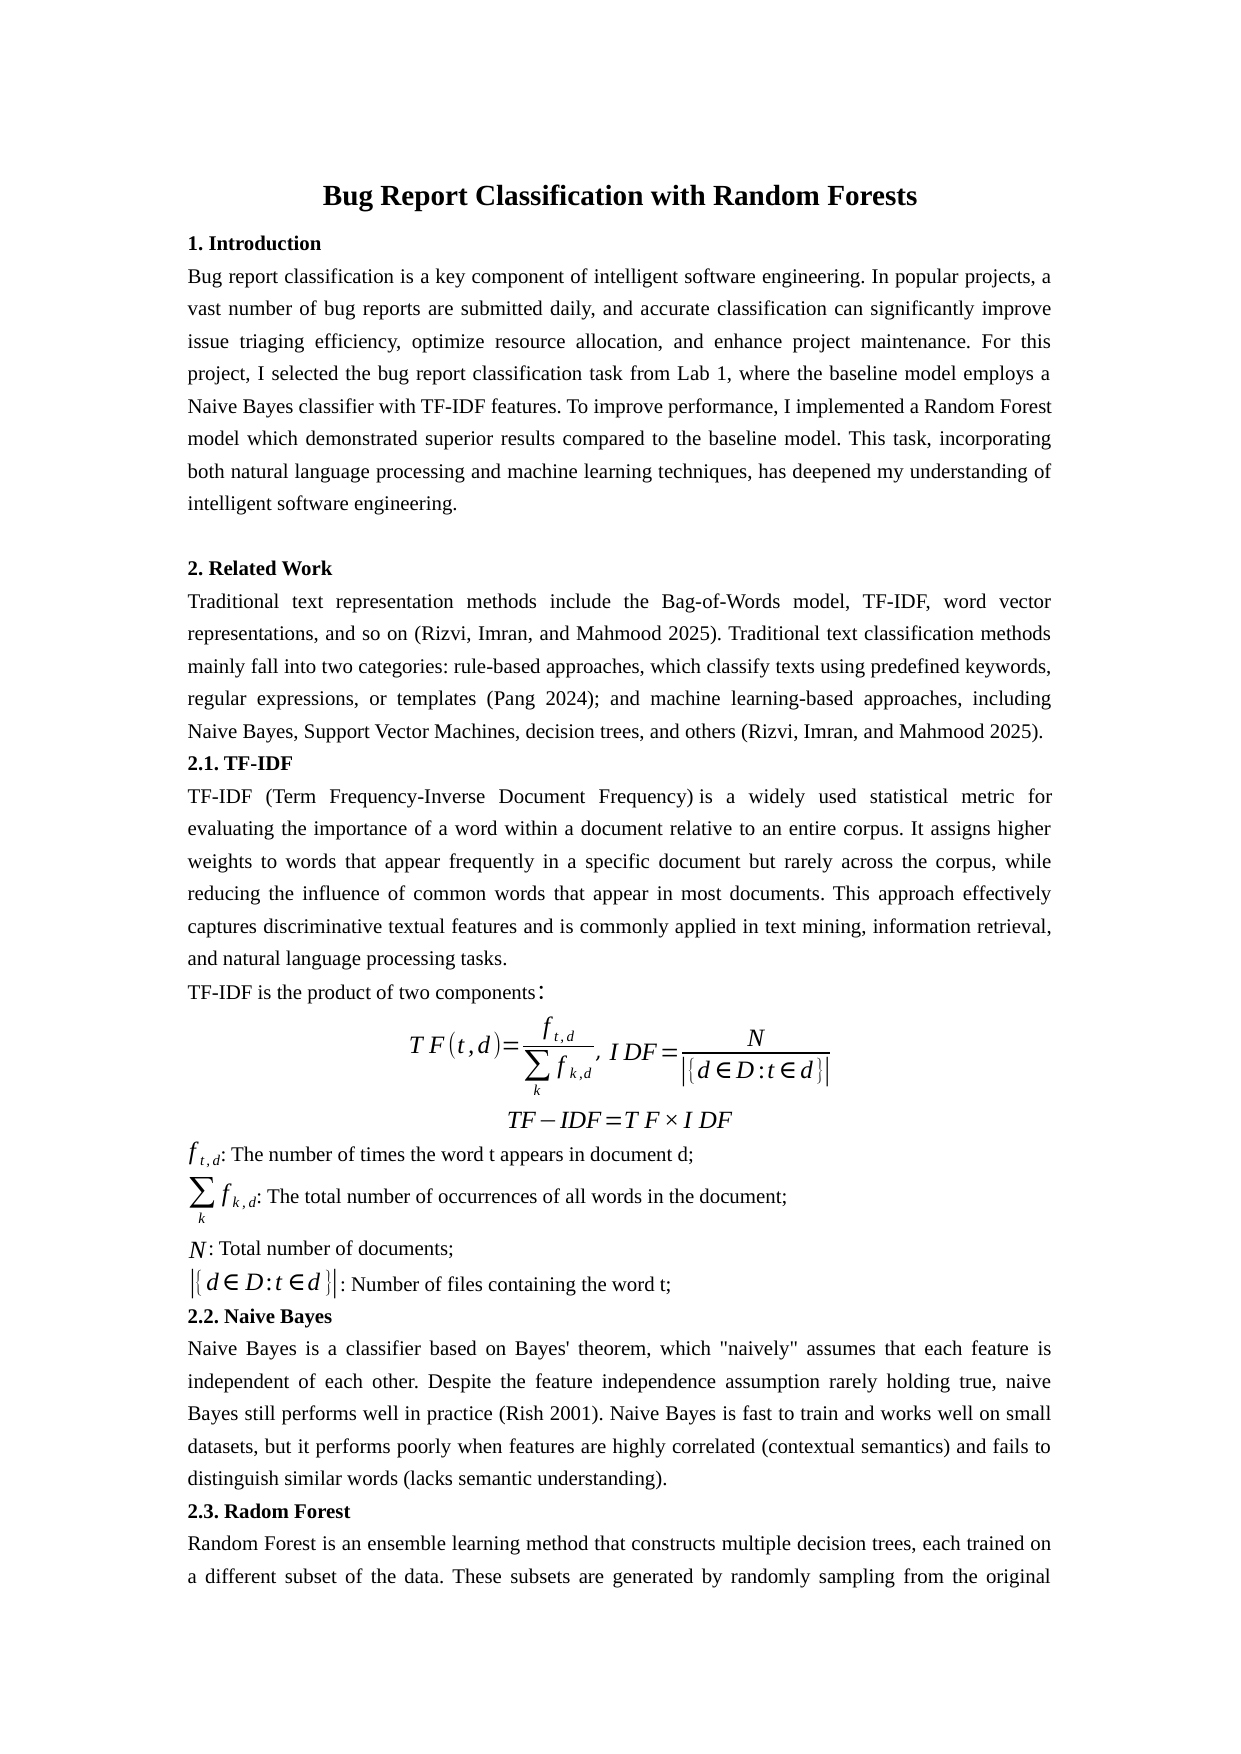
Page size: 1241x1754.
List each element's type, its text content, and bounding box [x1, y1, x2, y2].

text : The total number of occurrences of all words in the document; [187, 1169, 1053, 1234]
text Bug report classification is a key component of intelligent software engineering. In popular projects, a vast number of bug reports are submitted daily, and accurate classification can significantly improve issue triaging efficiency, optimize resource allocation, and enhance project maintenance. For this project, I selected the bug report classification task from Lab 1, where the baseline model employs a Naive Bayes classifier with TF-IDF features. To improve performance, I implemented a Random Forest model which demonstrated superior results compared to the baseline model. This task, incorporating both natural language processing and machine learning techniques, has deepened my understanding of intelligent software engineering. [187, 259, 1053, 519]
text 2.1. TF-IDF [187, 747, 1053, 779]
text : Total number of documents; [187, 1234, 1053, 1267]
text 2.2. Naive Bayes [187, 1299, 1053, 1332]
text TF-IDF is the product of two components： [187, 974, 1053, 1007]
text 2.3. Radom Forest [187, 1494, 1053, 1527]
text Naive Bayes is a classifier based on Bayes' theorem, which "naively" assumes that each feature is independent of each other. Despite the feature independence assumption rarely holding true, naive Bayes still performs well in practice (Rish 2001). Naive Bayes is fast to train and works well on small datasets, but it performs poorly when features are highly correlated (contextual semantics) and fails to distinguish similar words (lacks semantic understanding). [187, 1332, 1053, 1494]
text Bug Report Classification with Random Forests [187, 162, 1053, 227]
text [187, 1527, 1053, 1592]
text , [187, 1007, 1053, 1104]
text : The number of times the word t appears in document d; [187, 1137, 1053, 1169]
text : Number of files containing the word t; [187, 1267, 1053, 1299]
text Traditional text representation methods include the Bag-of-Words model, TF-IDF, word vector representations, and so on (Rizvi, Imran, and Mahmood 2025). Traditional text classification methods mainly fall into two categories: rule-based approaches, which classify texts using predefined keywords, regular expressions, or templates (Pang 2024); and machine learning-based approaches, including Naive Bayes, Support Vector Machines, decision trees, and others (Rizvi, Imran, and Mahmood 2025). [187, 584, 1053, 747]
text 2. Related Work [187, 552, 1053, 584]
text TF-IDF (Term Frequency-Inverse Document Frequency) is a widely used statistical metric for evaluating the importance of a word within a document relative to an entire corpus. It assigns higher weights to words that appear frequently in a specific document but rarely across the corpus, while reducing the influence of common words that appear in most documents. This approach effectively captures discriminative textual features and is commonly applied in text mining, information retrieval, and natural language processing tasks. [187, 779, 1053, 974]
text 1. Introduction [187, 227, 1053, 259]
